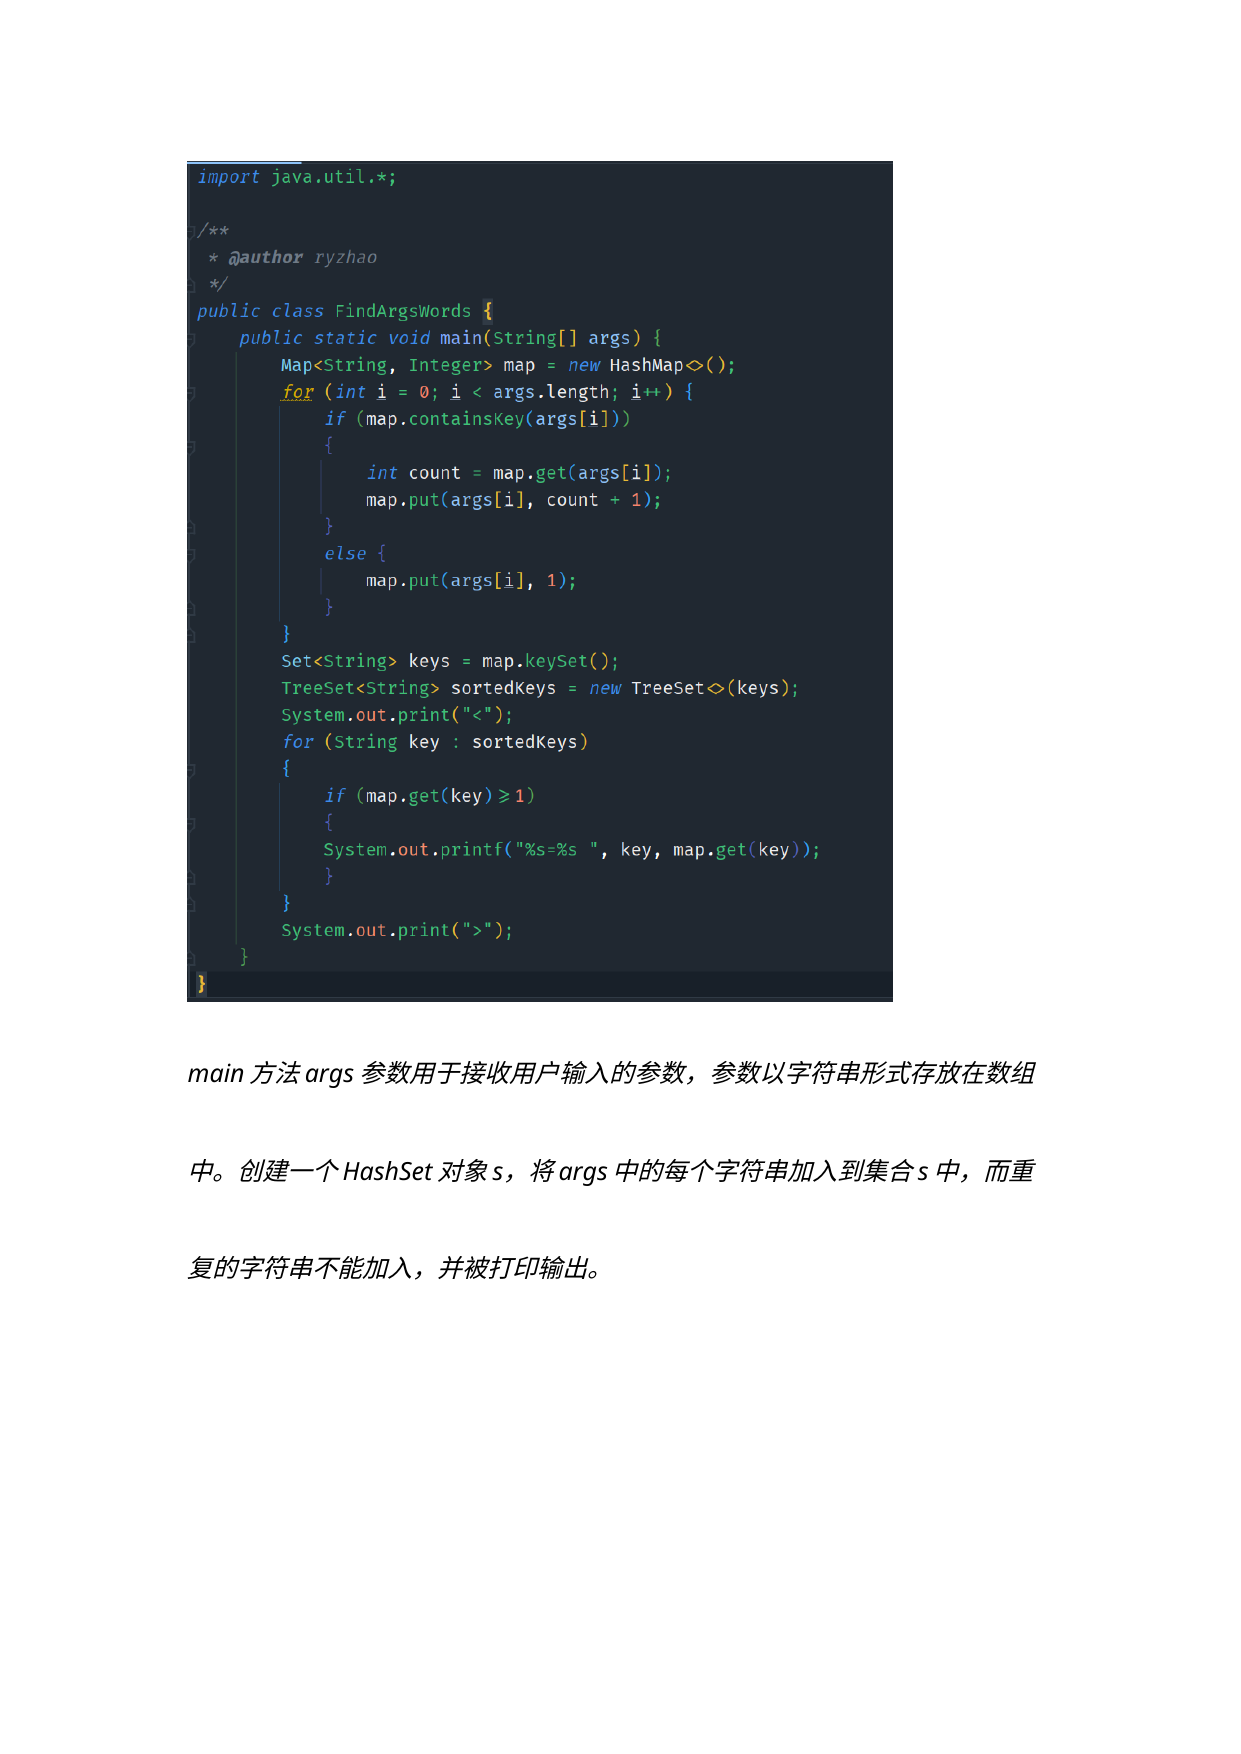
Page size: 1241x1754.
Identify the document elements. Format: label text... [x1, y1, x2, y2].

text main方法args参数用于接收用户输入的参数，参数以字符串形式存放在数组中。创建一个HashSet对象s，将args中的每个字符串加入到集合s中，而重复的字符串不能加入，并被打印输出。 [187, 1039, 1053, 1299]
picture [187, 161, 893, 1002]
